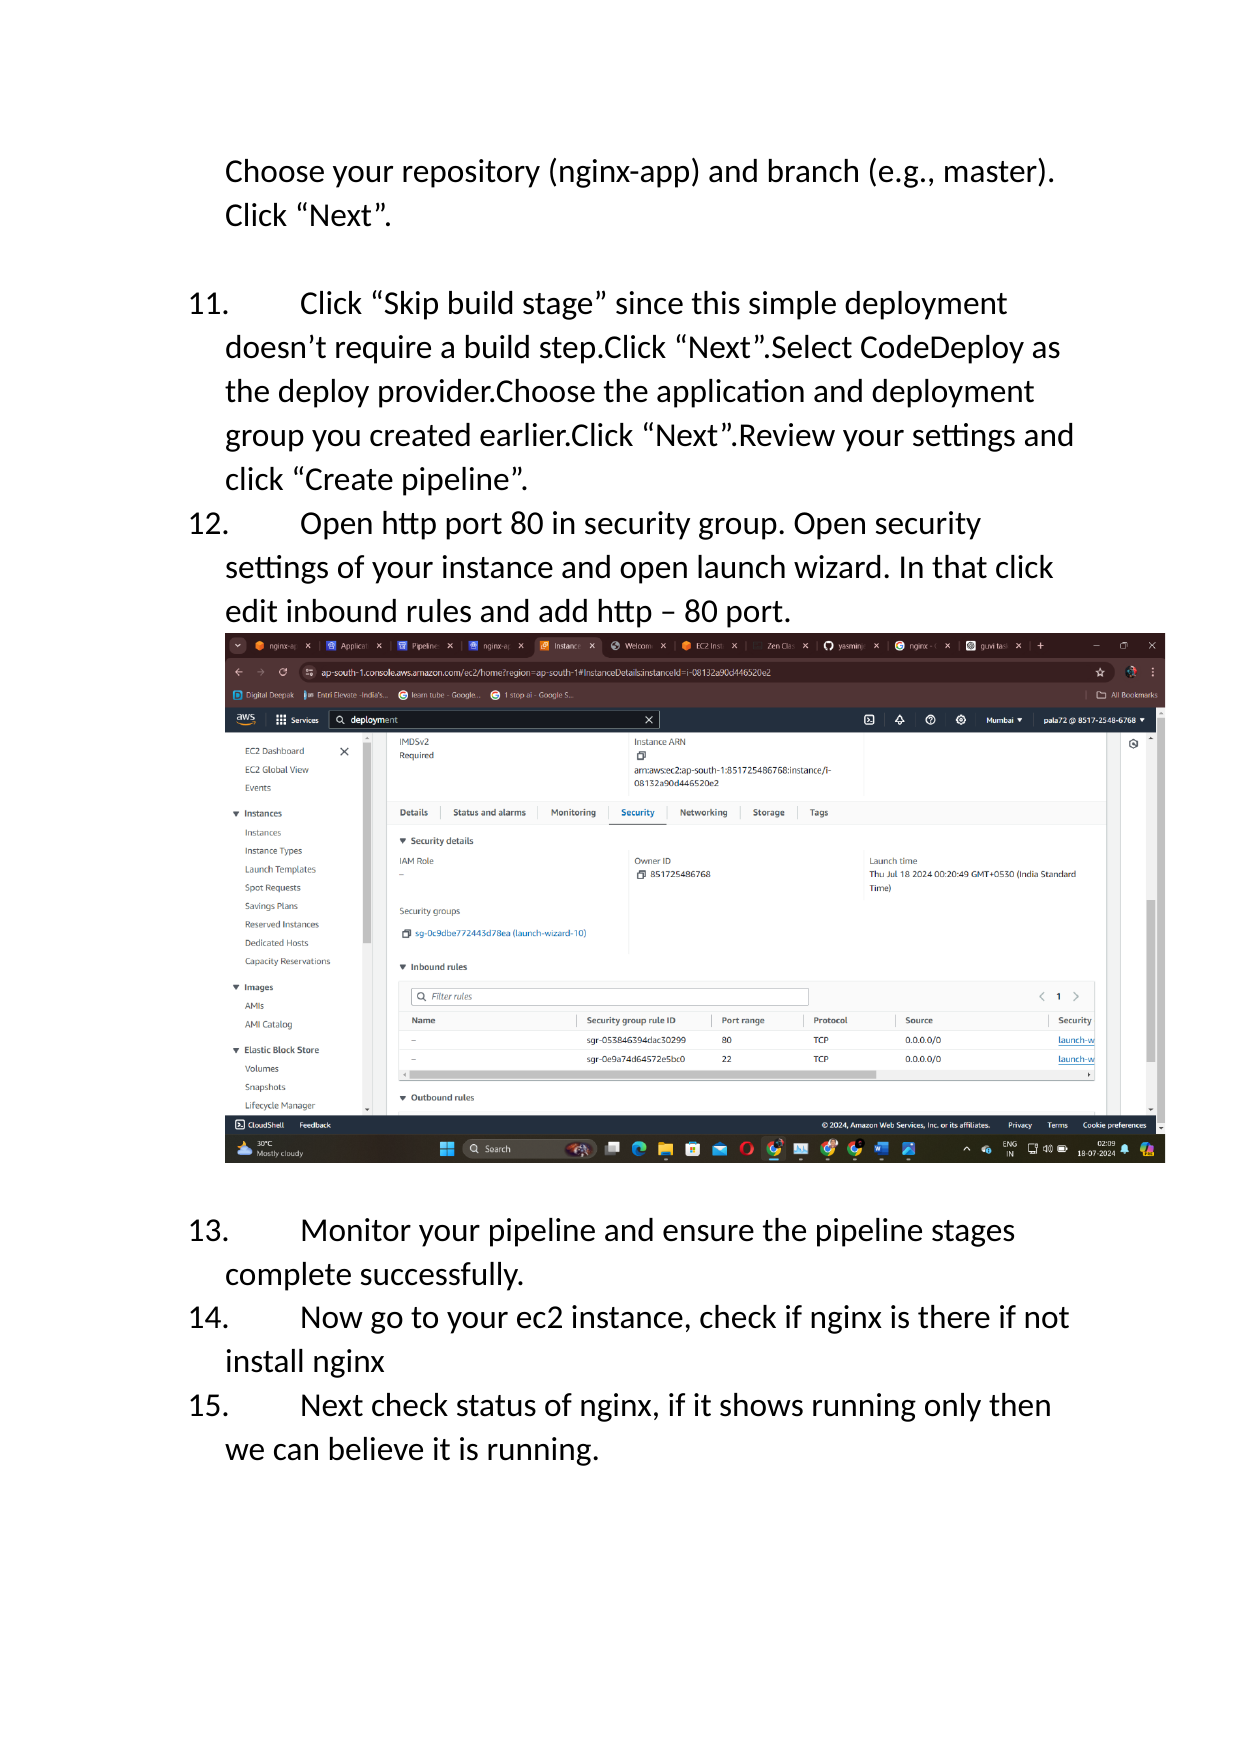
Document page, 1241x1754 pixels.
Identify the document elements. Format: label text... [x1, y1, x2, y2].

list Monitor your pipeline and ensure the pipeline stages complete successfully. [187, 1208, 1090, 1293]
list Click “Next”. [225, 194, 1090, 235]
list Choose your repository (nginx-app) and branch (e.g., master). [225, 150, 1090, 191]
list Open http port 80 in security group. Open security settings of your instance and open launch wizard. In that click edit inbound rules and add http – 80 port. [187, 502, 1090, 630]
list Click “Skip build stage” since this simple deployment doesn’t require a build step.Click “Next”.Select CodeDeploy as the deploy provider.Choose the application and deployment group you created earlier.Click “Next”.Review your settings and click “Create pipeline”. [187, 282, 1090, 498]
list Now go to your ec2 instance, check if nginx is there if not install nginx [187, 1296, 1090, 1381]
picture [225, 633, 1166, 1163]
list Next check status of nginx, if it shows running only then we can believe it is running. [187, 1384, 1090, 1469]
